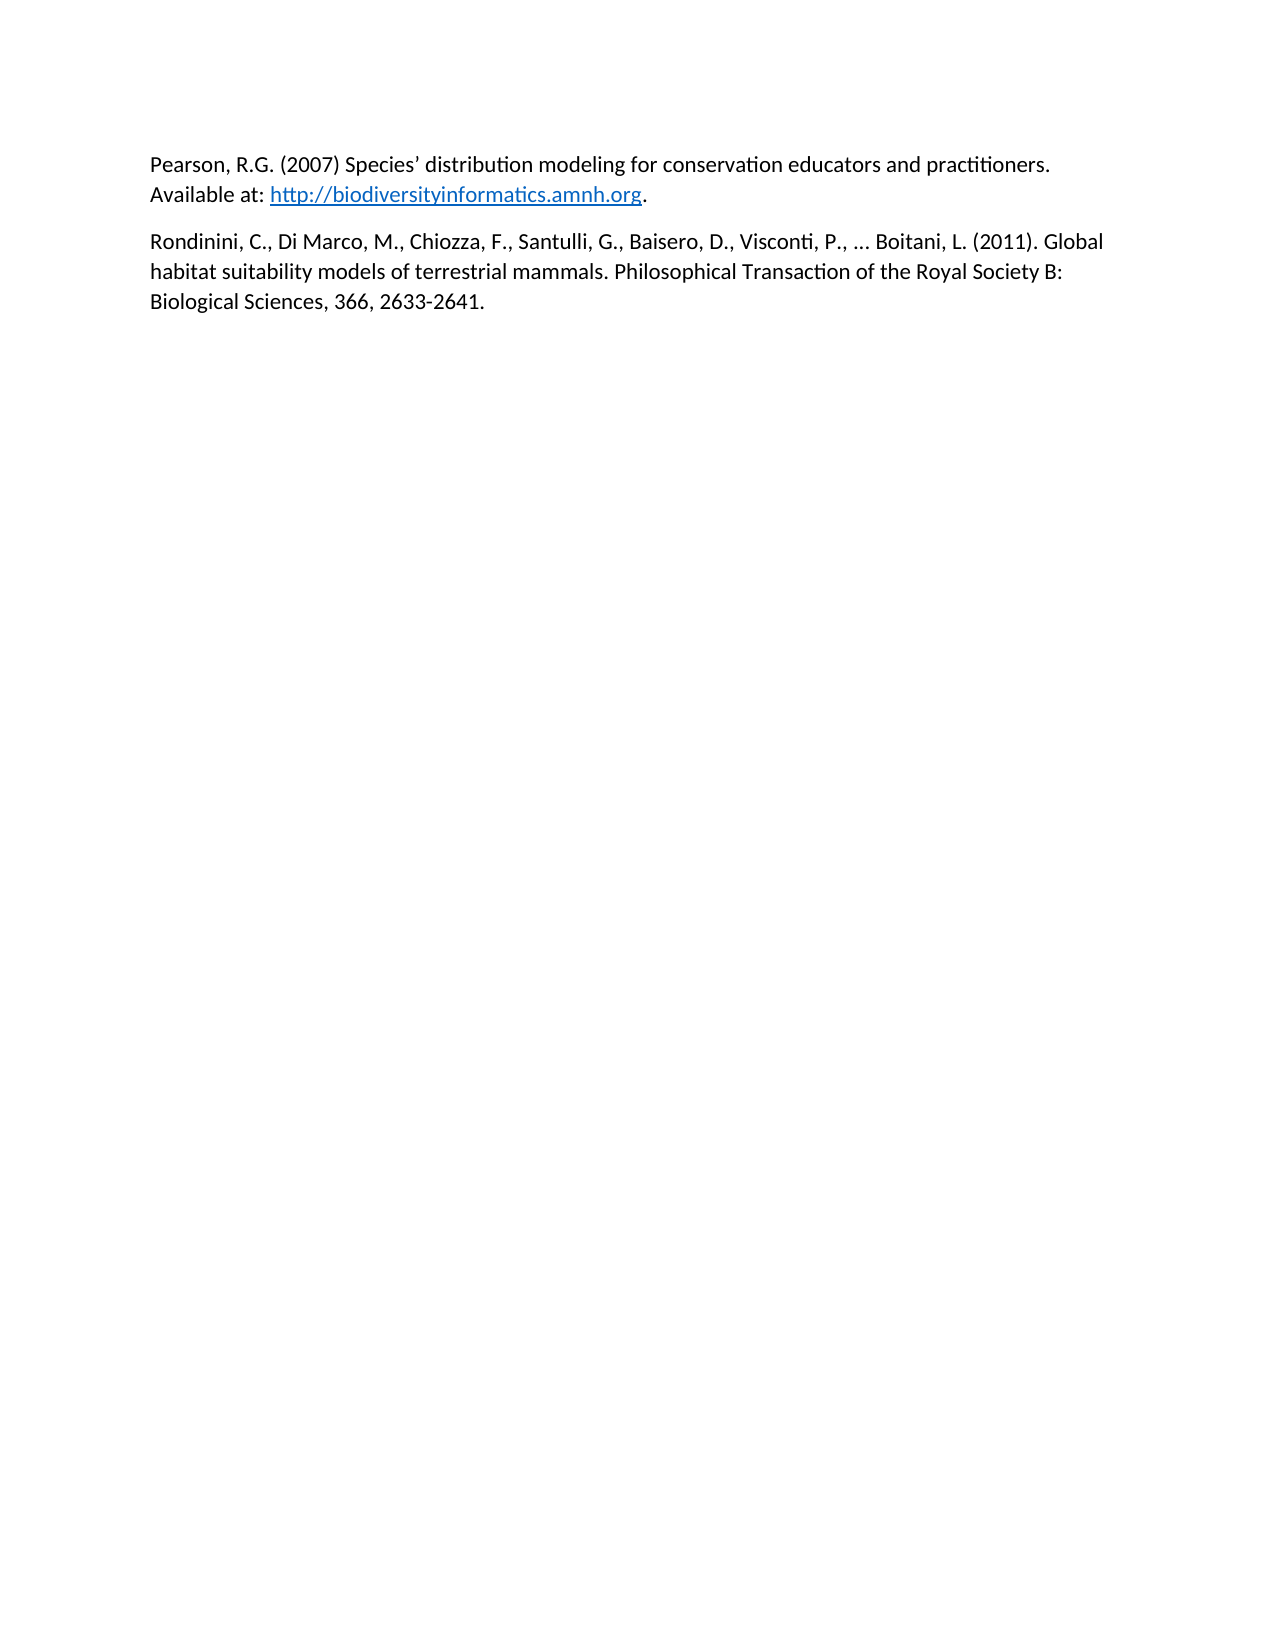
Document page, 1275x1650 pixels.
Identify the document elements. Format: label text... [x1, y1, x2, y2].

text Rondinini, C., Di Marco, M., Chiozza, F., Santulli, G., Baisero, D., Visconti, P., ... Boitani, L. (2011). Global habitat suitability models of terrestrial mammals. Philosophical Transaction of the Royal Society B: Biological Sciences, 366, 2633-2641. [150, 227, 1125, 316]
text Pearson, R.G. (2007) Species’ distribution modeling for conservation educators and practitioners. Available at: http://biodiversityinformatics.amnh.org. [150, 150, 1125, 208]
